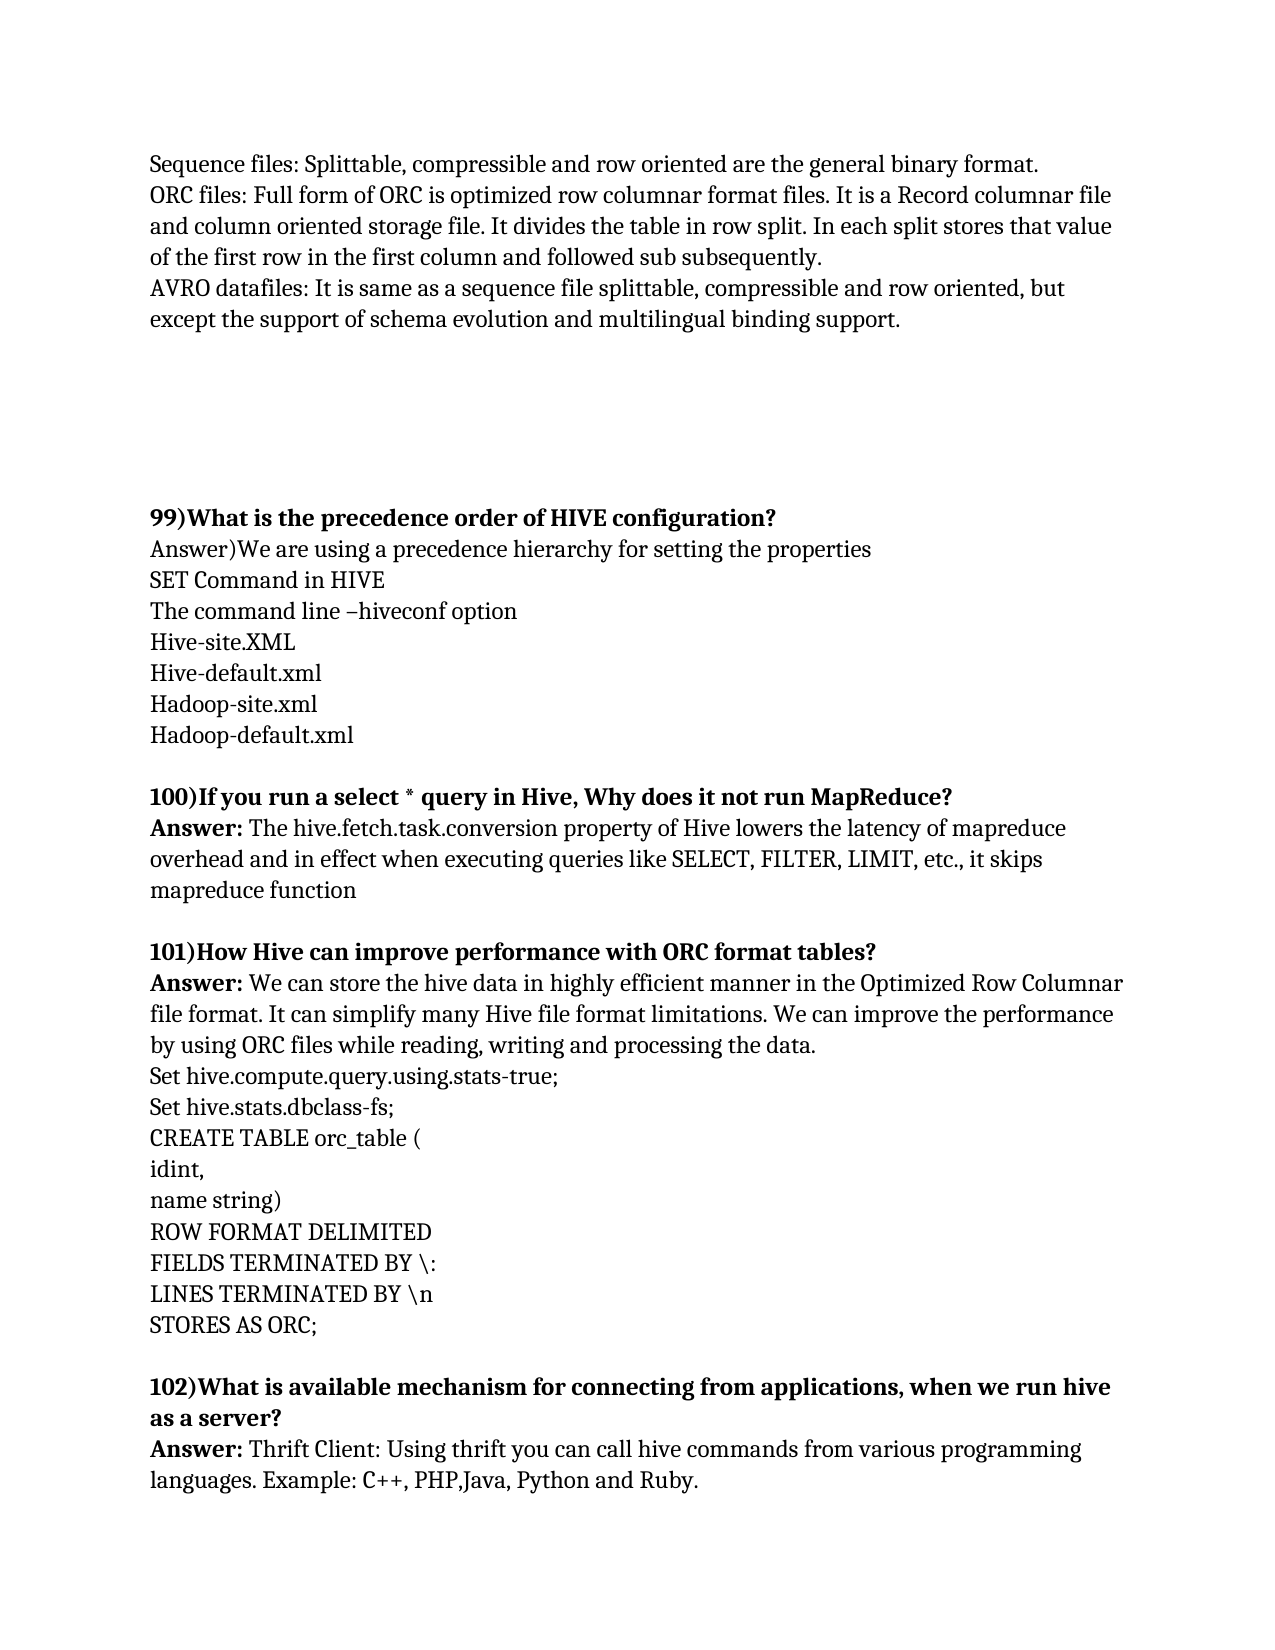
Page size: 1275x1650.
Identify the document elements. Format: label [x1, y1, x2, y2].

text [150, 150, 1125, 364]
text [150, 503, 1125, 1494]
